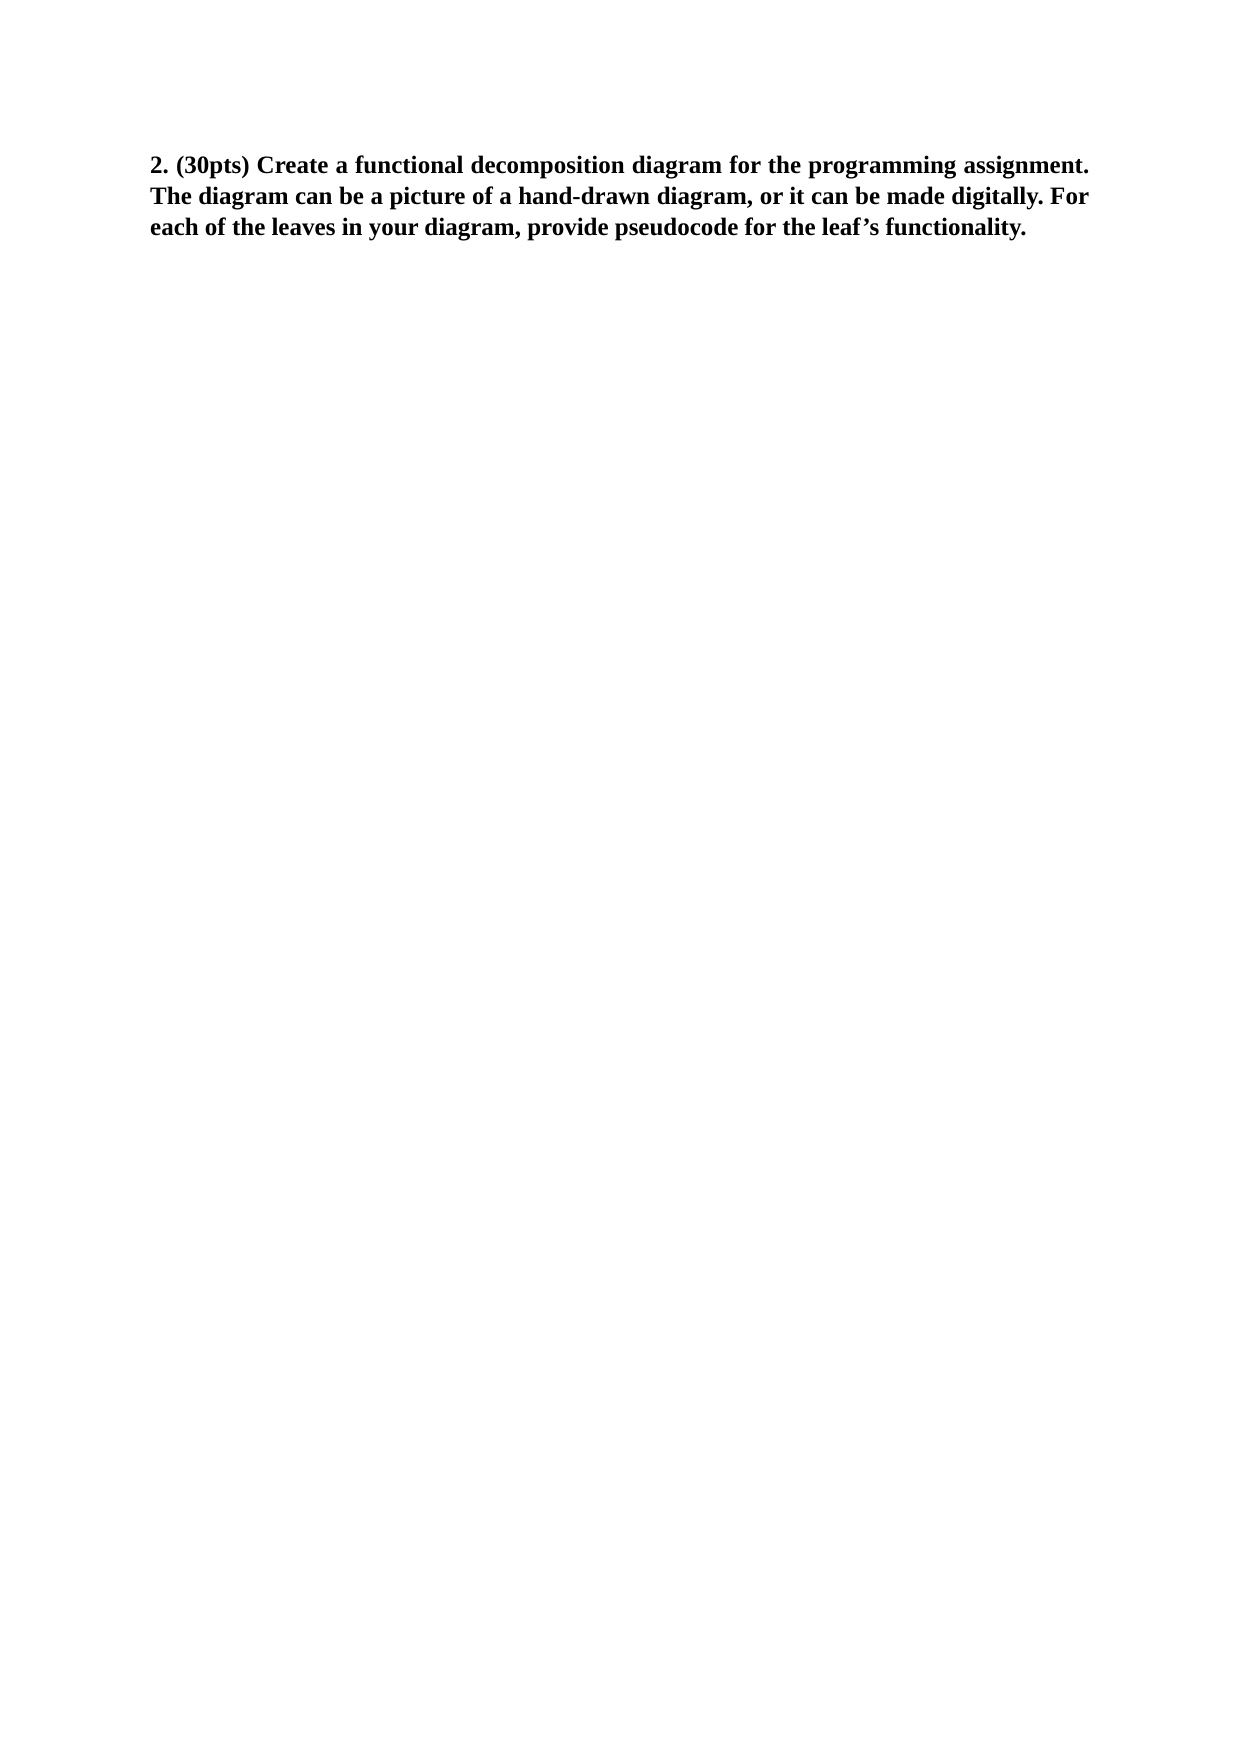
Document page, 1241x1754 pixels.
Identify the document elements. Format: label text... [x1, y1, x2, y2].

text 2. (30pts) Create a functional decomposition diagram for the programming assignment. The diagram can be a picture of a hand-drawn diagram, or it can be made digitally. For each of the leaves in your diagram, provide pseudocode for the leaf’s functionality. [150, 150, 1090, 241]
